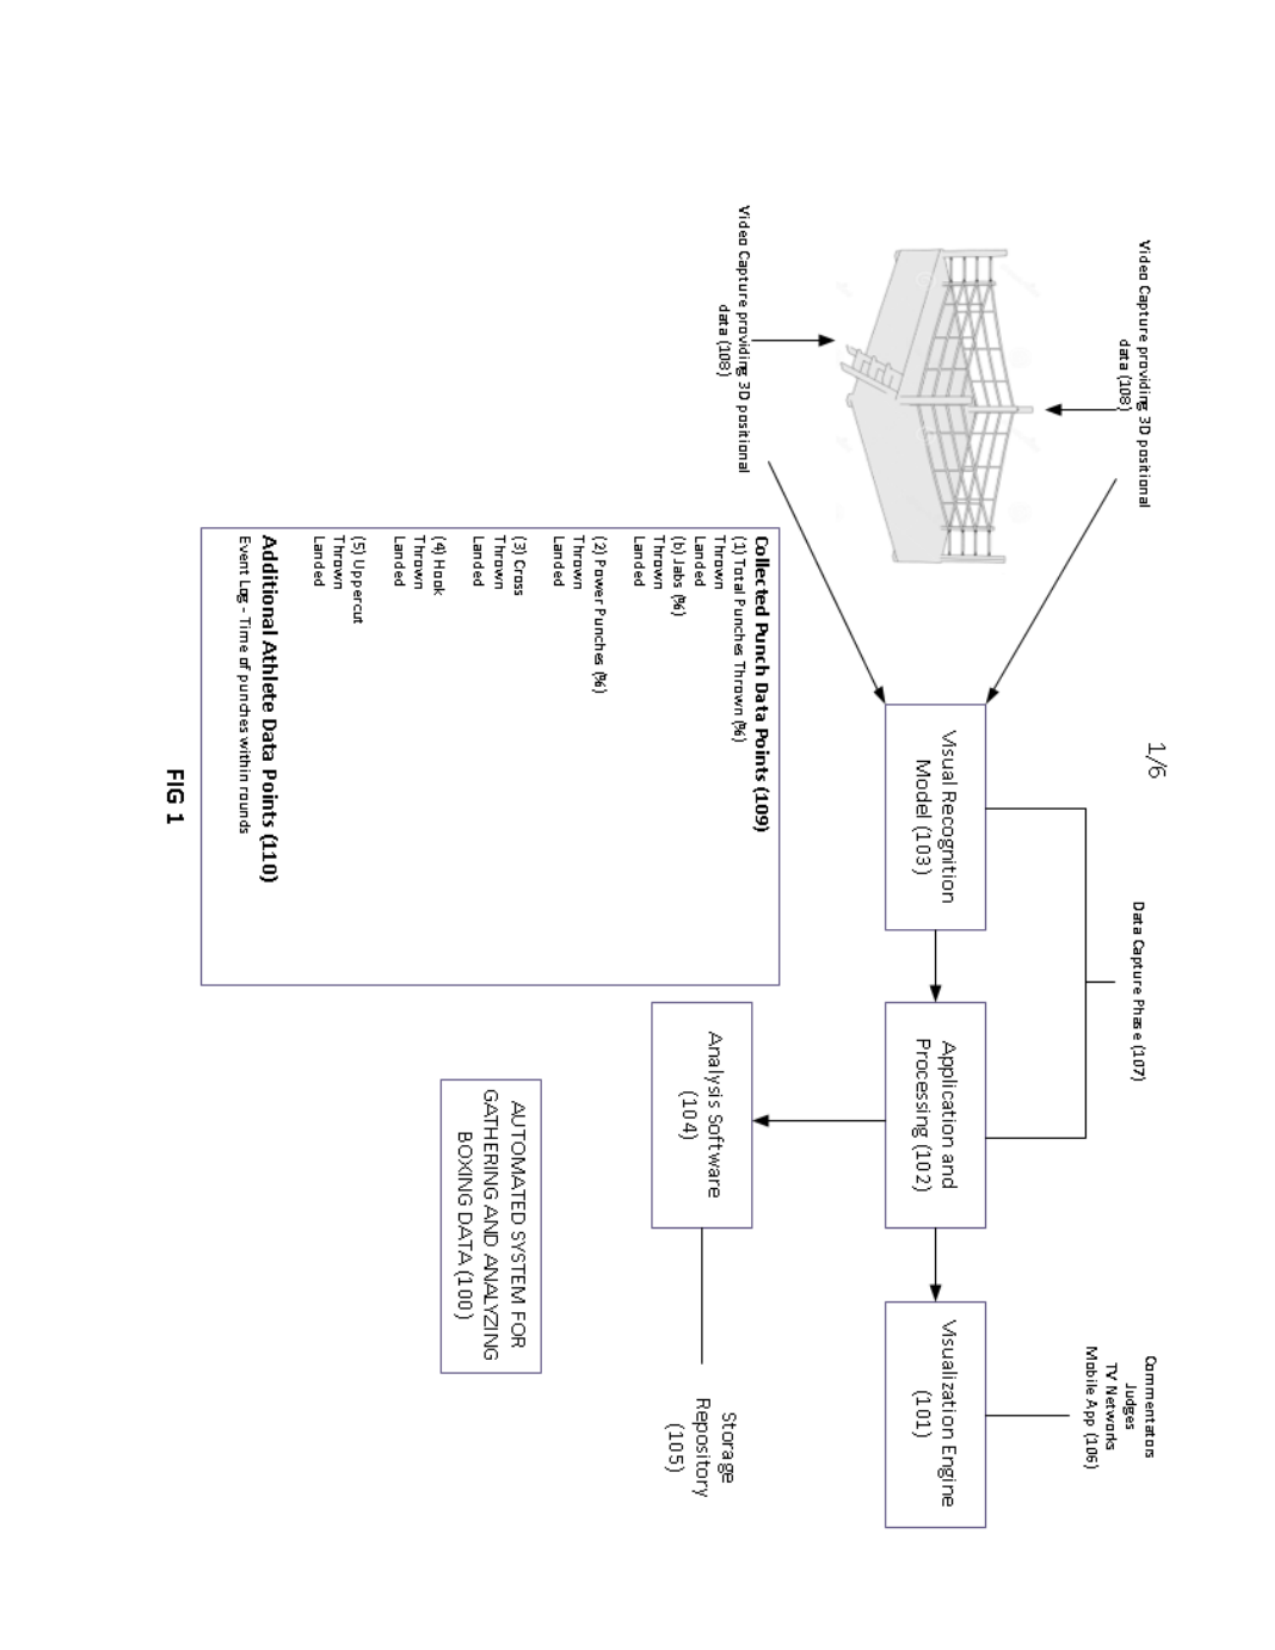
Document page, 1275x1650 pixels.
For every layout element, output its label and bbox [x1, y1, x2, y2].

picture [155, 152, 1169, 1550]
